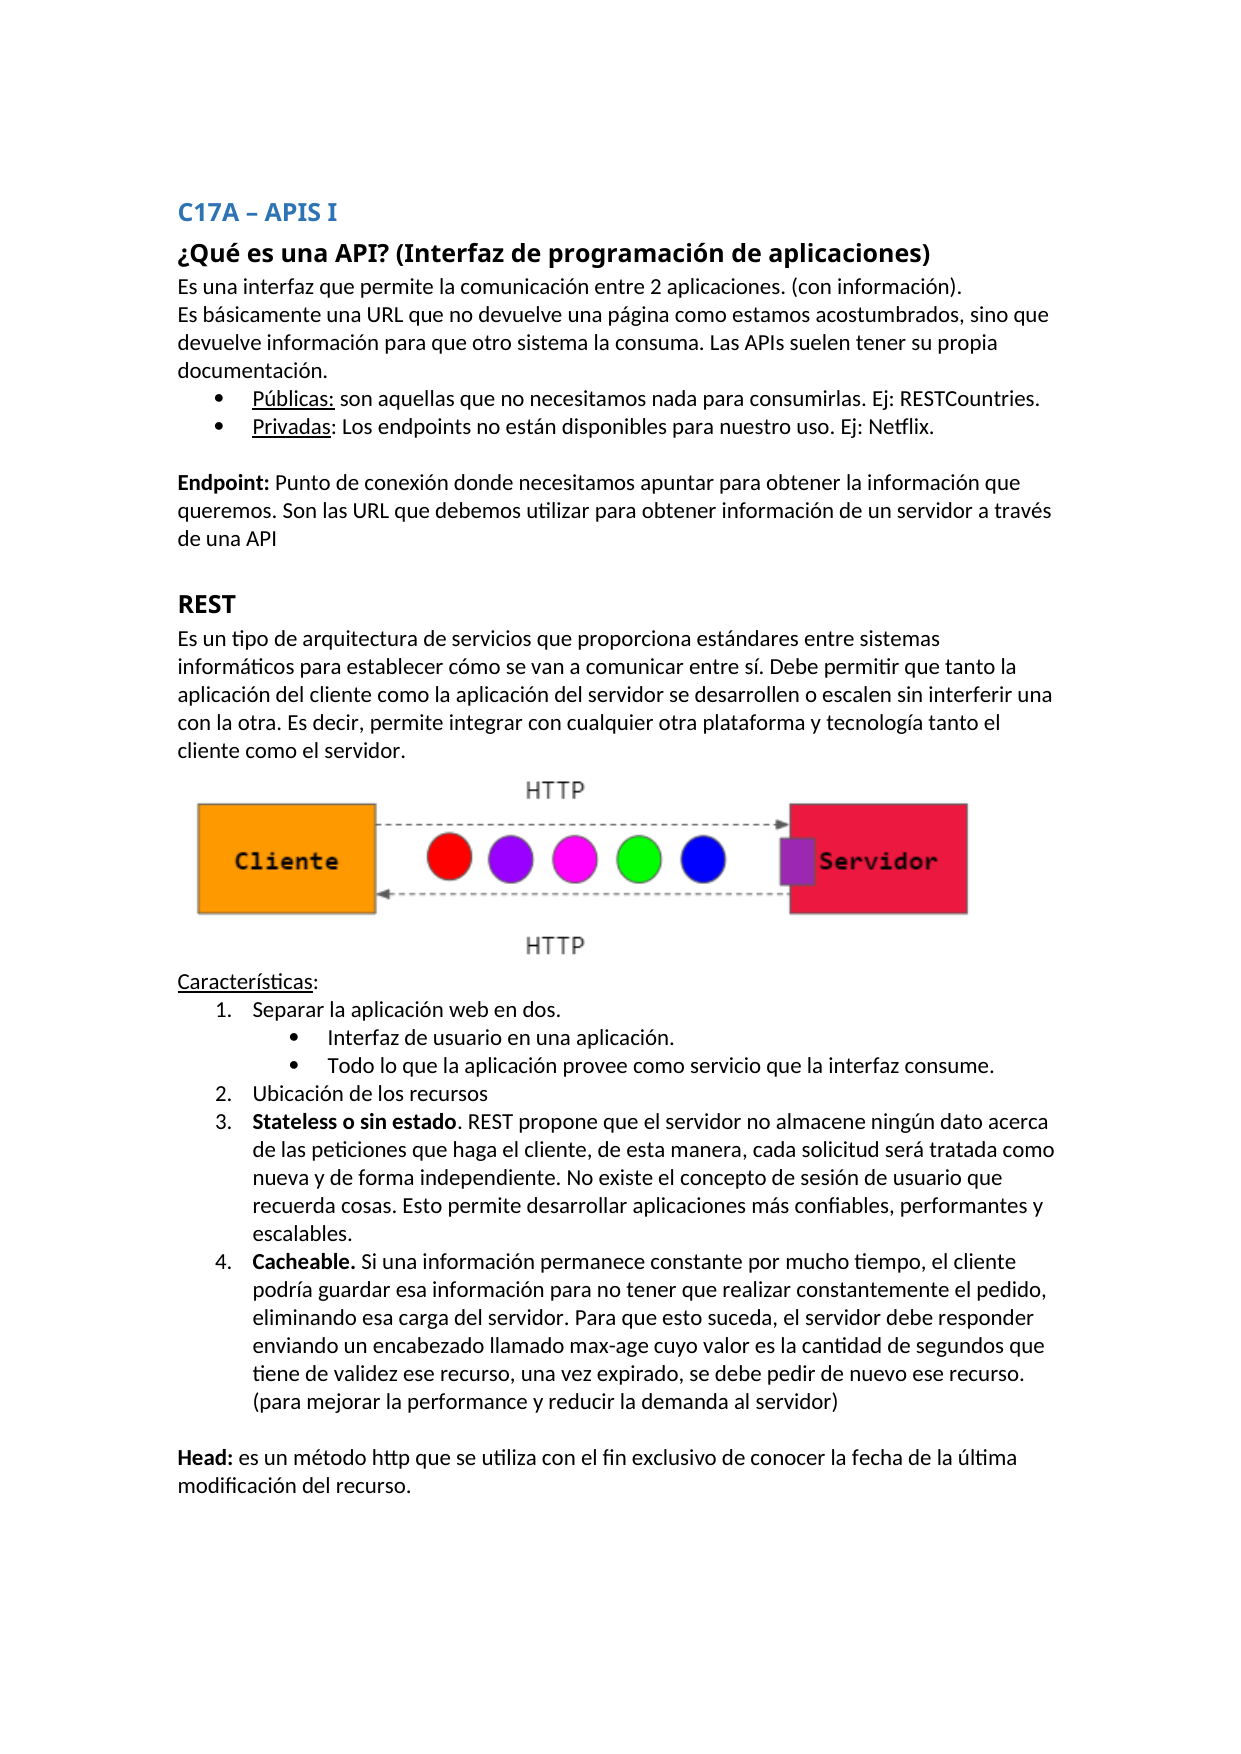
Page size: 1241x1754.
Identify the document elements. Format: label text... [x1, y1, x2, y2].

subtitle ¿Qué es una API? (Interfaz de programación de aplicaciones) [177, 235, 1063, 269]
text Head: es un método http que se utiliza con el fin exclusivo de conocer la fecha de la última modificación del recurso. [177, 1443, 1063, 1499]
subtitle C17A – APIs I [177, 194, 1063, 228]
text Es una interfaz que permite la comunicación entre 2 aplicaciones. (con información). [177, 272, 1063, 300]
text Endpoint: Punto de conexión donde necesitamos apuntar para obtener la información que queremos. Son las URL que debemos utilizar para obtener información de un servidor a través de una API [177, 468, 1063, 552]
text Es básicamente una URL que no devuelve una página como estamos acostumbrados, sino que devuelve información para que otro sistema la consuma. Las APIs suelen tener su propia documentación. [177, 300, 1063, 384]
picture [177, 763, 979, 967]
subtitle REST [177, 587, 1063, 621]
list Separar la aplicación web en dos. [215, 995, 1063, 1023]
list Cacheable. Si una información permanece constante por mucho tiempo, el cliente podría guardar esa información para no tener que realizar constantemente el pedido, eliminando esa carga del servidor. Para que esto suceda, el servidor debe responder enviando un encabezado llamado max-age cuyo valor es la cantidad de segundos que tiene de validez ese recurso, una vez expirado, se debe pedir de nuevo ese recurso. (para mejorar la performance y reducir la demanda al servidor) [215, 1247, 1063, 1415]
list Interfaz de usuario en una aplicación. [290, 1023, 1063, 1051]
list Stateless o sin estado. REST propone que el servidor no almacene ningún dato acerca de las peticiones que haga el cliente, de esta manera, cada solicitud será tratada como nueva y de forma independiente. No existe el concepto de sesión de usuario que recuerda cosas. Esto permite desarrollar aplicaciones más confiables, performantes y escalables. [215, 1107, 1063, 1247]
list Todo lo que la aplicación provee como servicio que la interfaz consume. [290, 1051, 1063, 1079]
list Ubicación de los recursos [215, 1079, 1063, 1107]
list Públicas: son aquellas que no necesitamos nada para consumirlas. Ej: RESTCountries. [215, 384, 1063, 412]
text Es un tipo de arquitectura de servicios que proporciona estándares entre sistemas informáticos para establecer cómo se van a comunicar entre sí. Debe permitir que tanto la aplicación del cliente como la aplicación del servidor se desarrollen o escalen sin interferir una con la otra. Es decir, permite integrar con cualquier otra plataforma y tecnología tanto el cliente como el servidor. [177, 624, 1063, 764]
text Características: [177, 967, 1063, 995]
list Privadas: Los endpoints no están disponibles para nuestro uso. Ej: Netflix. [215, 412, 1063, 440]
